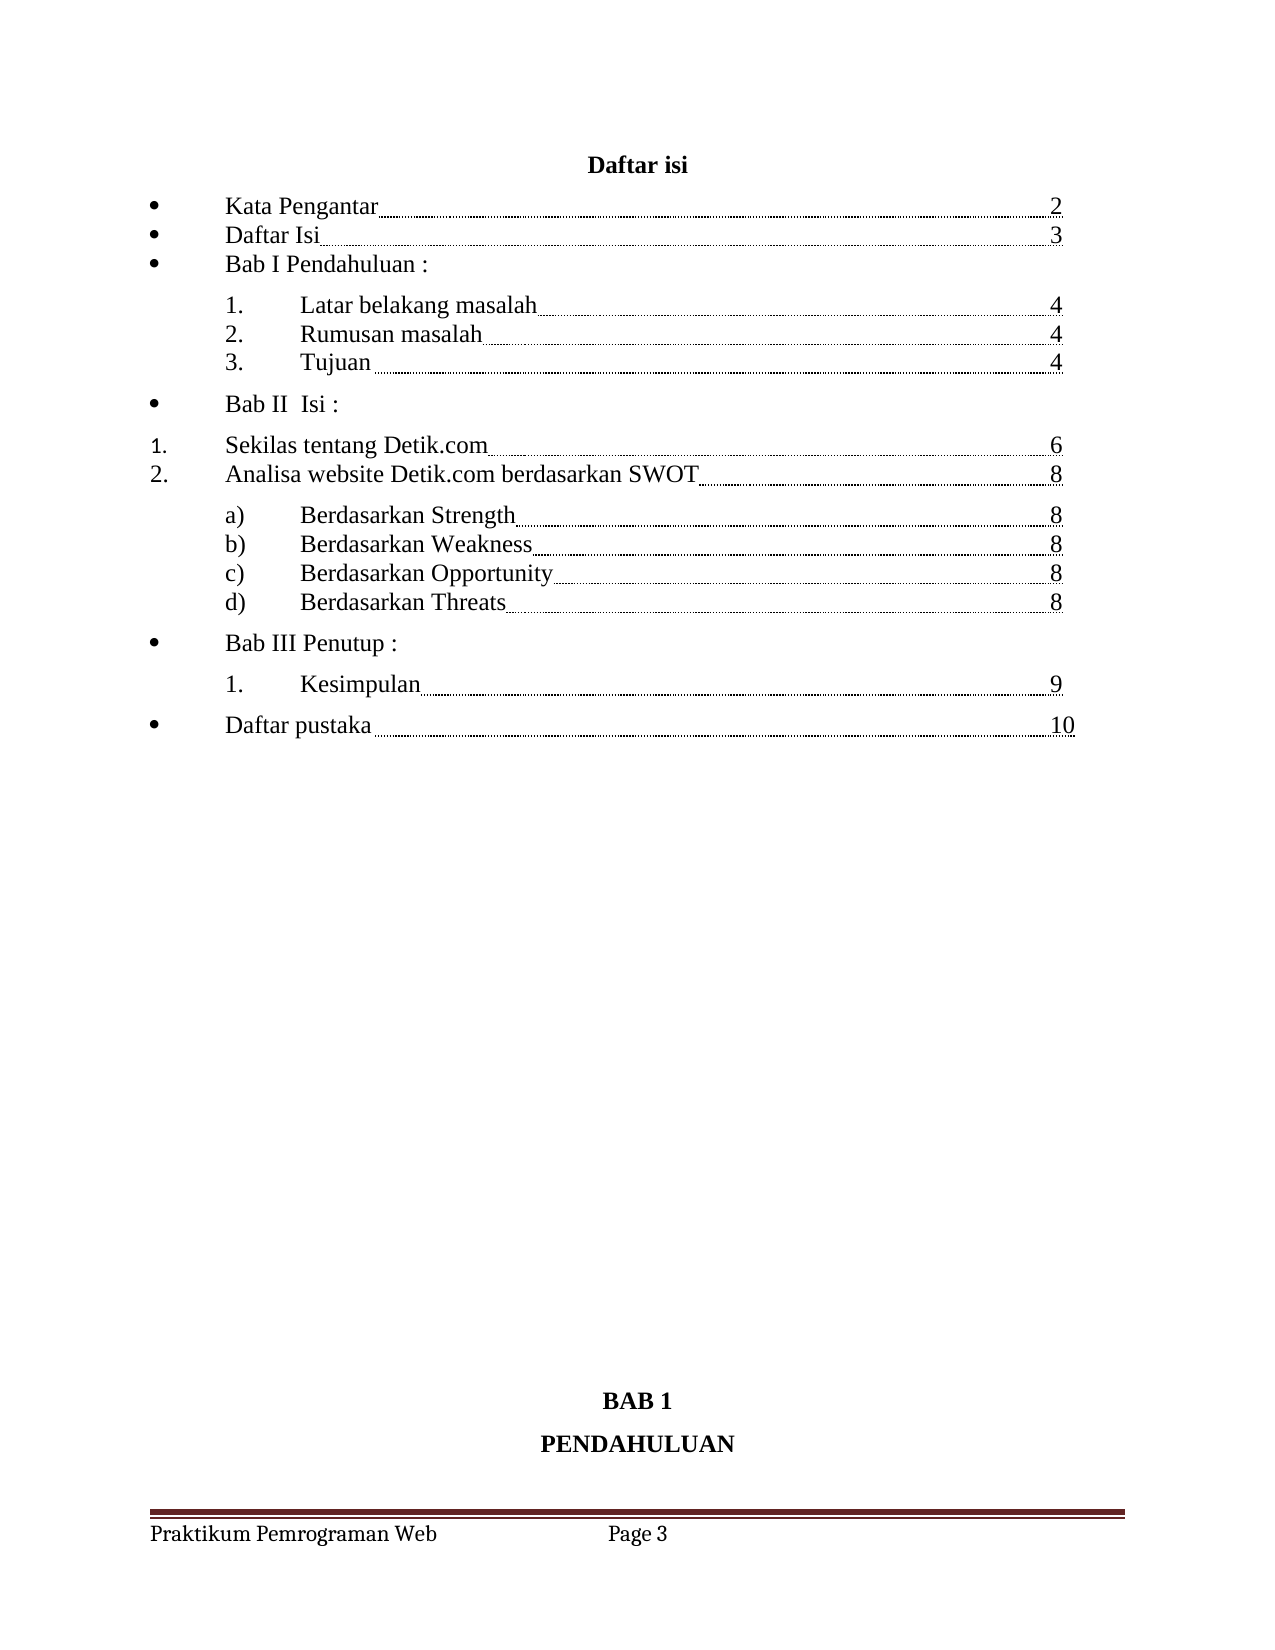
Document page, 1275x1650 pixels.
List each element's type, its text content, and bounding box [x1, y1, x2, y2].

list Berdasarkan Strength 8 [225, 500, 1125, 529]
list Daftar pustaka 10 [150, 710, 1125, 739]
list Tujuan 4 [225, 347, 1125, 376]
text PENDAHULUAN [150, 1429, 1125, 1458]
list Bab III Penutup : [150, 628, 1125, 657]
text BAB 1 [150, 1386, 1125, 1415]
list Latar belakang masalah 4 [225, 290, 1125, 319]
list Kesimpulan 9 [225, 669, 1125, 698]
list Bab II Isi : [150, 389, 1125, 417]
list Berdasarkan Opportunity 8 [225, 558, 1125, 587]
list Kata Pengantar 2 [150, 191, 1125, 220]
list Rumusan masalah 4 [225, 319, 1125, 347]
list Berdasarkan Weakness 8 [225, 529, 1125, 558]
list Sekilas tentang Detik.com 6 [150, 430, 1125, 459]
list Analisa website Detik.com berdasarkan SWOT 8 [150, 459, 1125, 488]
list Daftar Isi 3 [150, 220, 1125, 249]
text Daftar isi [150, 150, 1125, 179]
list Berdasarkan Threats 8 [225, 587, 1125, 615]
list Bab I Pendahuluan : [150, 249, 1125, 277]
